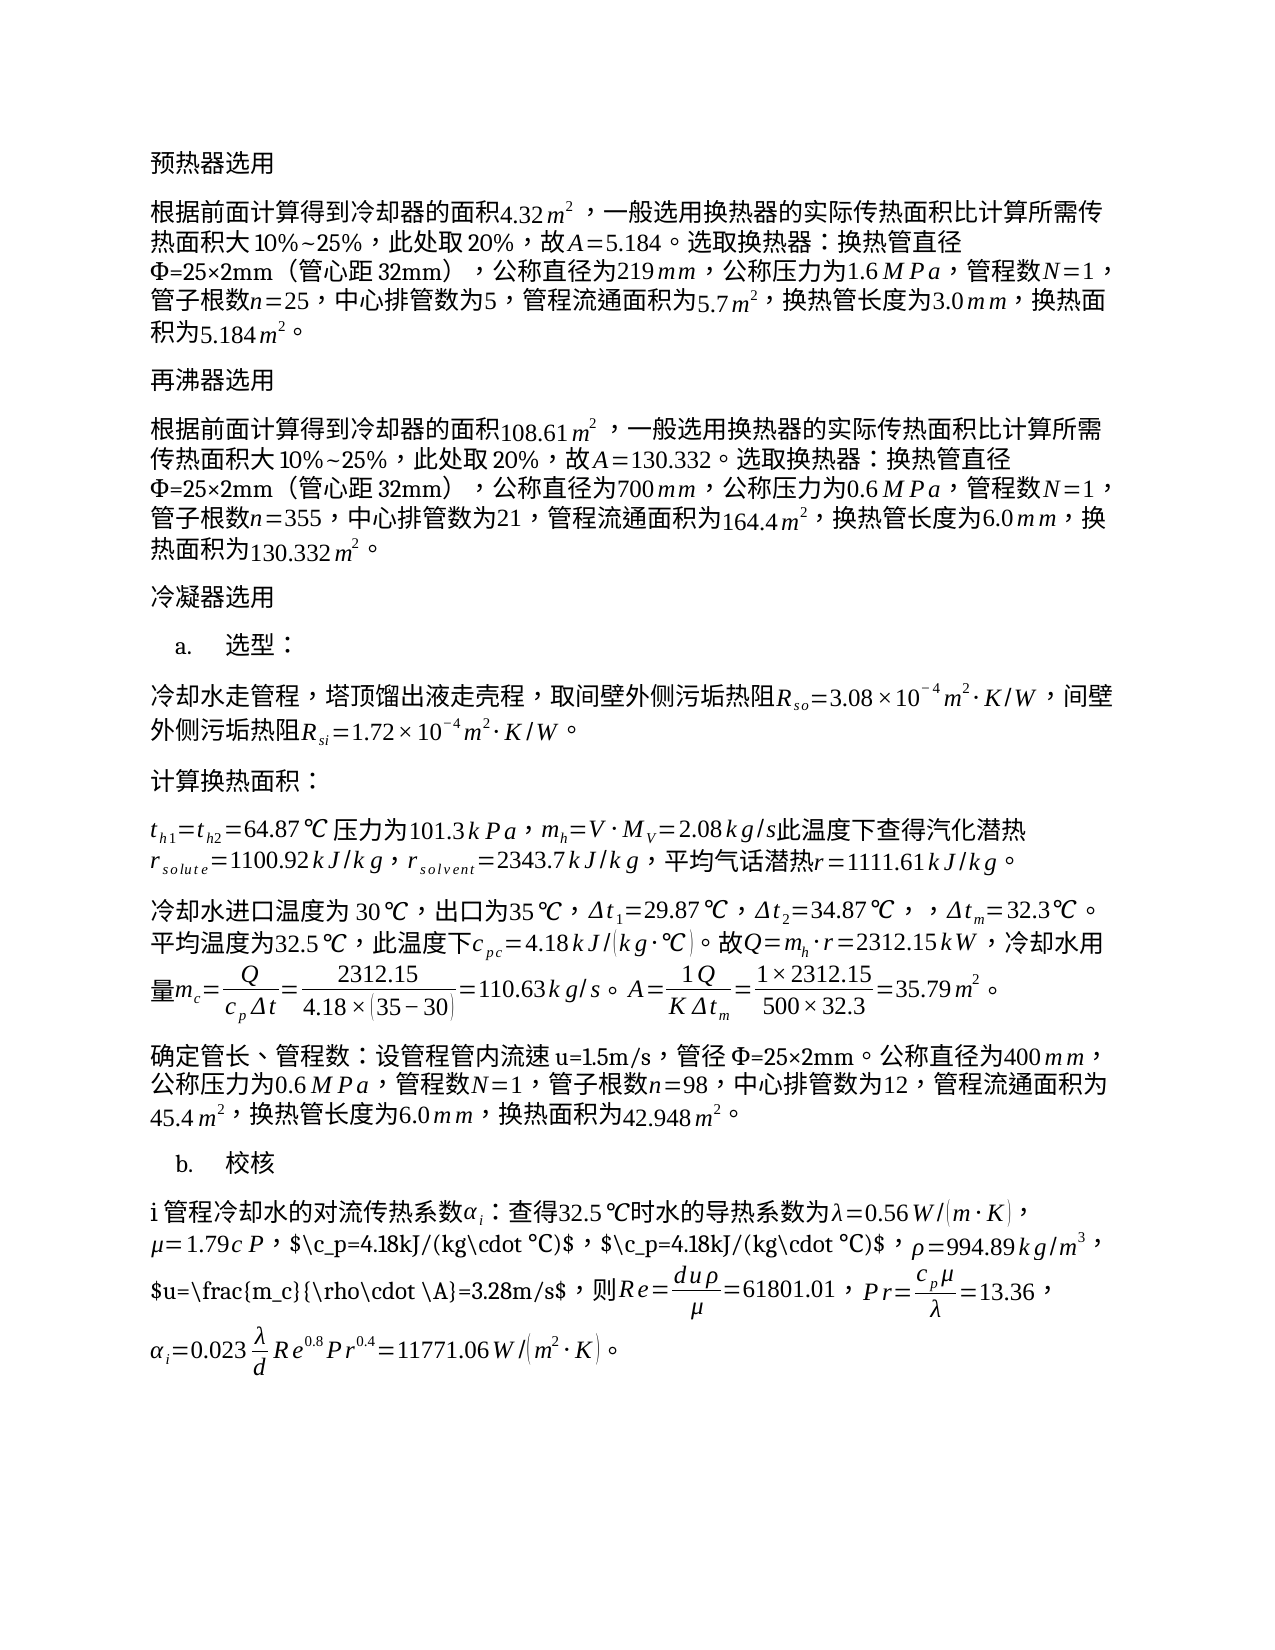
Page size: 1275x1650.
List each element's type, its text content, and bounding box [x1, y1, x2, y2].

text 再沸器选用 [150, 367, 1125, 396]
text 预热器选用 [150, 150, 1125, 179]
list 选型： [175, 632, 1125, 661]
text ⅰ 管程冷却水的对流传热系数：查得时水的导热系数为，，$\c_p=4.18kJ/(kg\cdot ℃)$，$\c_p=4.18kJ/(kg\cdot ℃)$，，$u=\frac{m_c}{\rho\cdot \A}=3.28m/s$，则，，。 [150, 1197, 1125, 1382]
text 确定管长、管程数：设管程管内流速u=1.5m/s，管径Φ=25×2mm。公称直径为，公称压力为，管程数，管子根数，中心排管数为，管程流通面积为，换热管长度为，换热面积为。 [150, 1042, 1125, 1131]
text 冷却水进口温度为 ，出口为，，，，。平均温度为，此温度下。故，冷却水用量。。 [150, 897, 1125, 1024]
text 压力为，此温度下查得汽化潜热，，平均气话潜热。 [150, 815, 1125, 878]
list 校核 [175, 1150, 1125, 1179]
text 冷却水走管程，塔顶馏出液走壳程，取间壁外侧污垢热阻，间壁外侧污垢热阻。 [150, 679, 1125, 749]
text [150, 197, 1125, 348]
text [150, 415, 1125, 566]
text 冷凝器选用 [150, 584, 1125, 613]
text 计算换热面积： [150, 768, 1125, 797]
